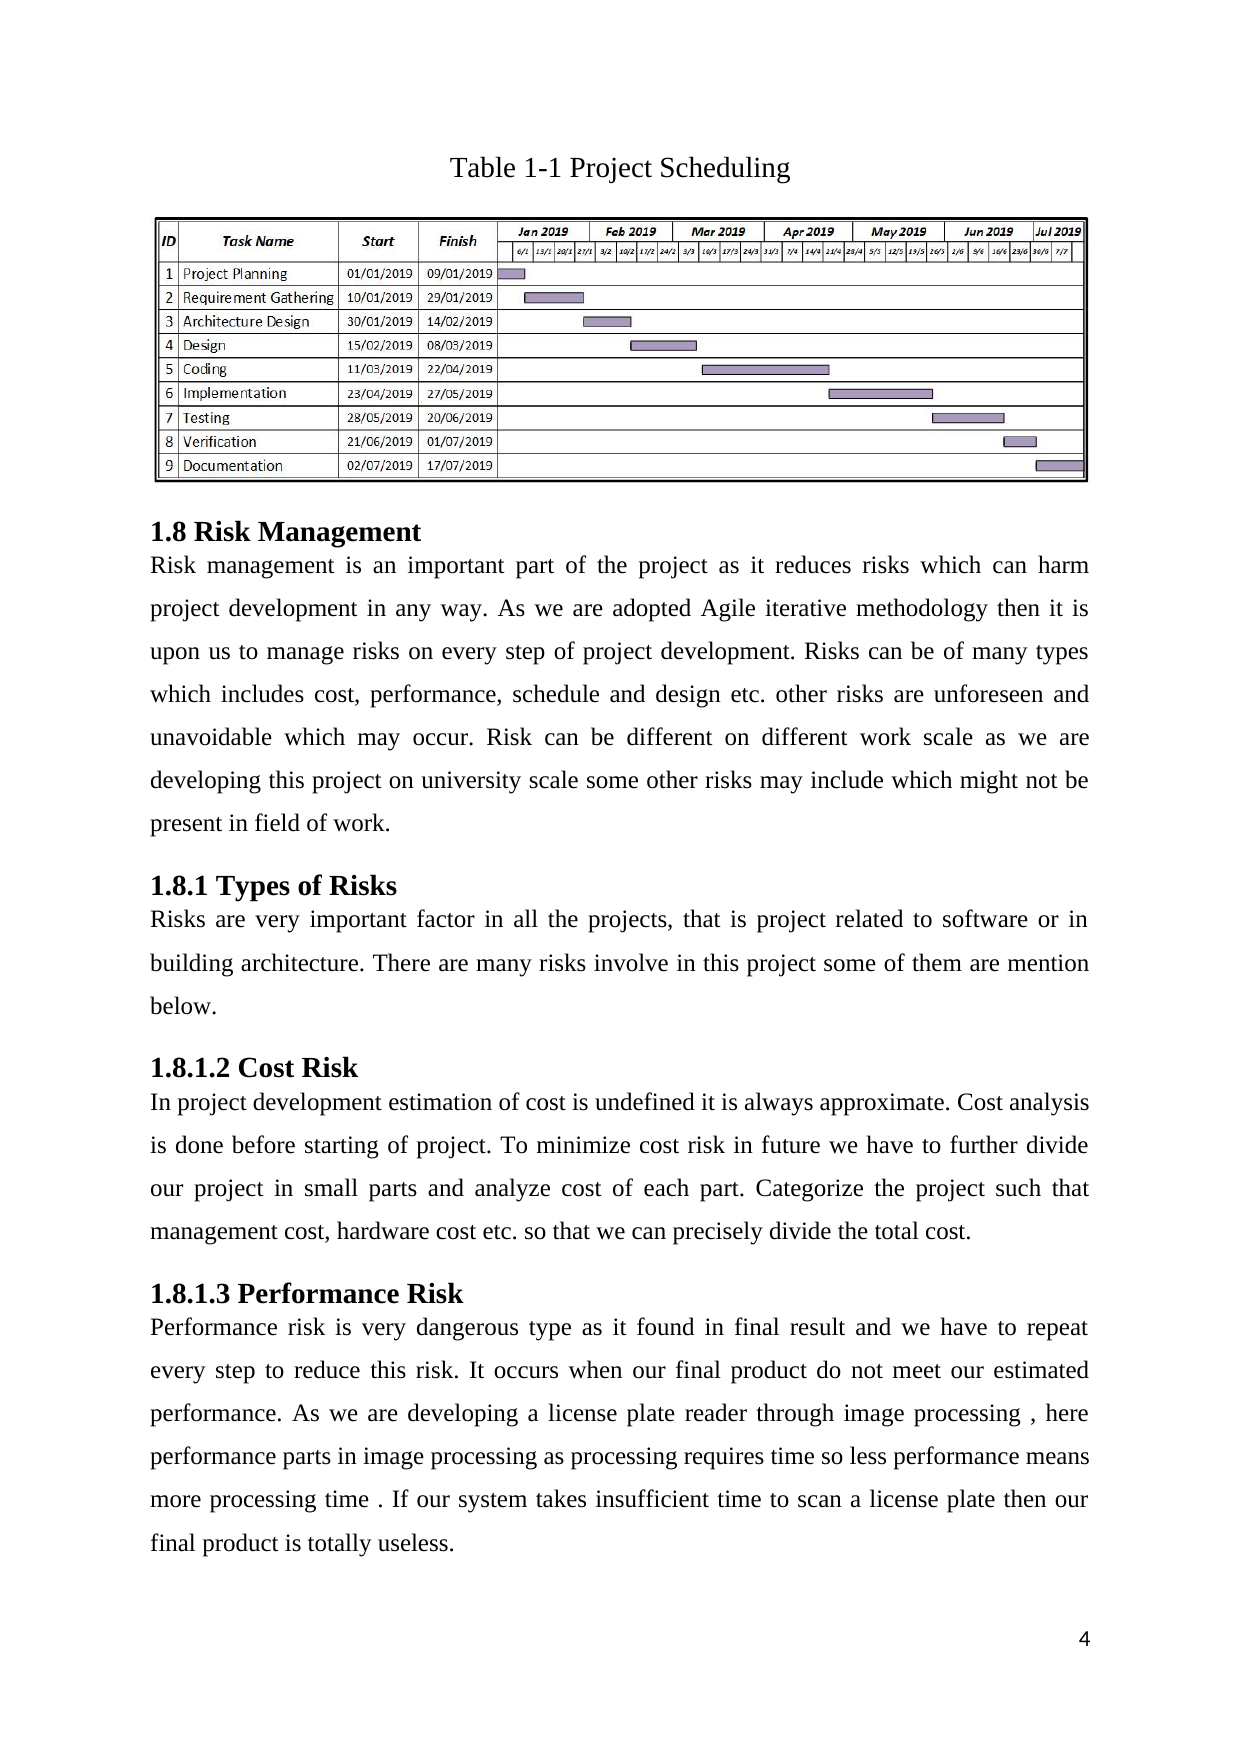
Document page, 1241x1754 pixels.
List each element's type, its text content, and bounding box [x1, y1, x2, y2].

text Table 1-1 Project Scheduling [150, 150, 1090, 183]
text Risk management is an important part of the project as it reduces risks which can harm project development in any way. As we are adopted Agile iterative methodology then it is upon us to manage risks on every step of project development. Risks can be of many types which includes cost, performance, schedule and design etc. other risks are unforeseen and unavoidable which may occur. Risk can be different on different work scale as we are developing this project on university scale some other risks may include which might not be present in field of work. [150, 550, 1090, 837]
subtitle 1.8.1 Types of Risks [150, 868, 1090, 902]
picture [150, 217, 1091, 483]
text Risks are very important factor in all the projects, that is project related to software or in building architecture. There are many risks involve in this project some of them are mention below. [150, 904, 1090, 1019]
subtitle 1.8 Risk Management [150, 514, 1090, 547]
subtitle 1.8.1.3 Performance Risk [150, 1276, 1090, 1309]
text Performance risk is very dangerous type as it found in final result and we have to repeat every step to reduce this risk. It occurs when our final product do not meet our estimated performance. As we are developing a license plate reader through image processing , here performance parts in image processing as processing requires time so less performance means more processing time . If our system takes insufficient time to scan a license plate then our final product is totally useless. [150, 1312, 1090, 1556]
text In project development estimation of cost is undefined it is always approximate. Cost analysis is done before starting of project. To minimize cost risk in future we have to further divide our project in small parts and analyze cost of each part. Categorize the project such that management cost, hardware cost etc. so that we can precisely divide the total cost. [150, 1087, 1090, 1245]
subtitle 1.8.1.2 Cost Risk [150, 1051, 1090, 1084]
